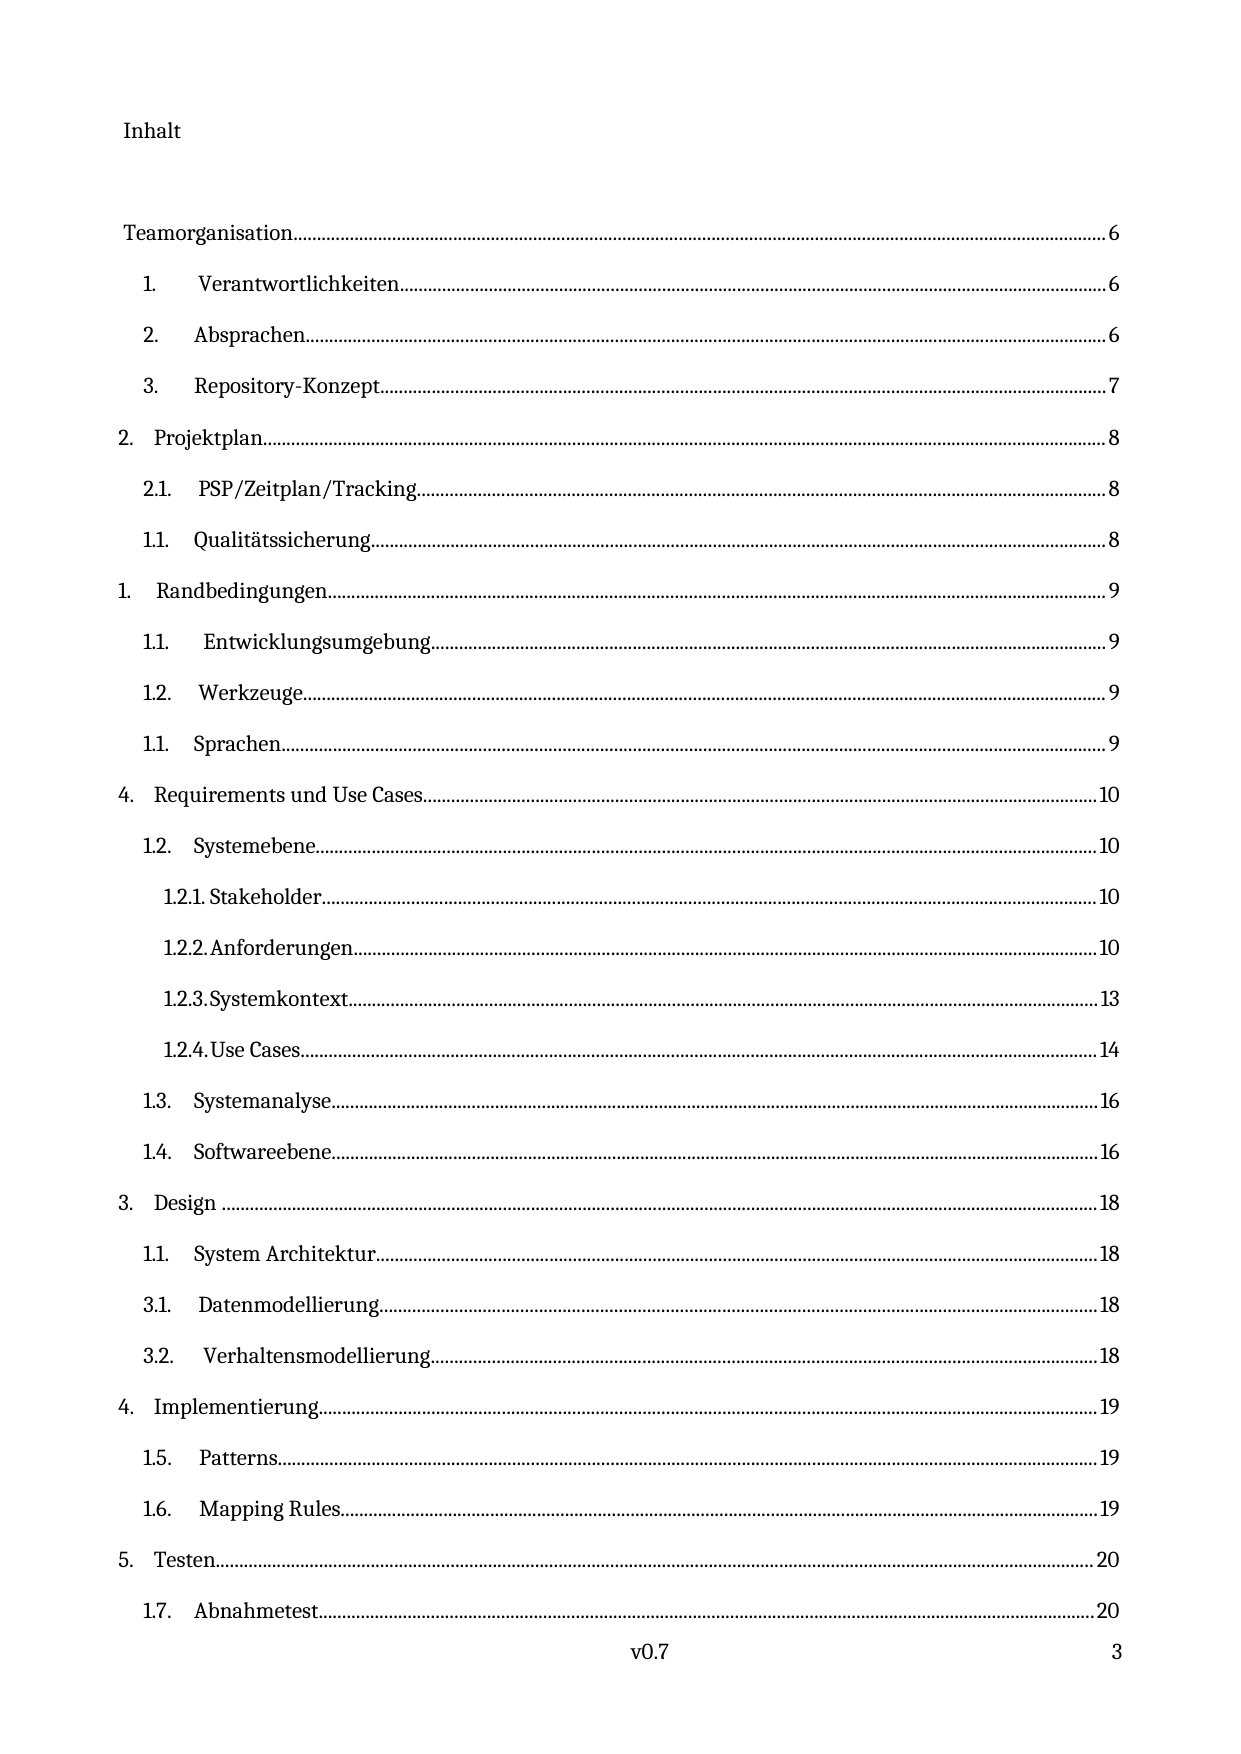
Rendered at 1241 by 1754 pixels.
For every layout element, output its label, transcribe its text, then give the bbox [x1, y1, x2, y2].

list Entwicklungsumgebung 9 [143, 628, 1122, 655]
list Systemkontext 13 [164, 986, 1122, 1012]
list Design 18 [118, 1190, 1122, 1216]
list Implementierung 19 [118, 1394, 1122, 1421]
list PSP/Zeitplan/Tracking 8 [143, 475, 1122, 502]
list Absprachen 6 [143, 322, 1122, 349]
list Sprachen 9 [143, 731, 1122, 757]
list Systemebene 10 [143, 833, 1122, 859]
text Inhalt [118, 118, 1122, 144]
list Abnahmetest 20 [143, 1598, 1122, 1625]
list Projektplan 8 [118, 424, 1122, 451]
list Mapping Rules 19 [143, 1496, 1122, 1523]
list Werkzeuge 9 [143, 679, 1122, 706]
list Systemanalyse 16 [143, 1088, 1122, 1114]
list Stakeholder 10 [164, 884, 1122, 910]
text Teamorganisation 6 [118, 220, 1122, 247]
list Use Cases 14 [164, 1037, 1122, 1063]
list Anforderungen 10 [164, 935, 1122, 961]
list Datenmodellierung 18 [143, 1292, 1122, 1318]
list Qualitätssicherung 8 [143, 526, 1122, 553]
list Testen 20 [118, 1547, 1122, 1574]
list Repository-Konzept 7 [143, 373, 1122, 400]
list Softwareebene 16 [143, 1139, 1122, 1165]
list Randbedingungen 9 [118, 577, 1122, 604]
list System Architektur 18 [143, 1241, 1122, 1267]
list Verhaltensmodellierung 18 [143, 1343, 1122, 1369]
list Requirements und Use Cases 10 [118, 782, 1122, 808]
list Patterns 19 [143, 1445, 1122, 1472]
list Verantwortlichkeiten 6 [143, 271, 1122, 298]
